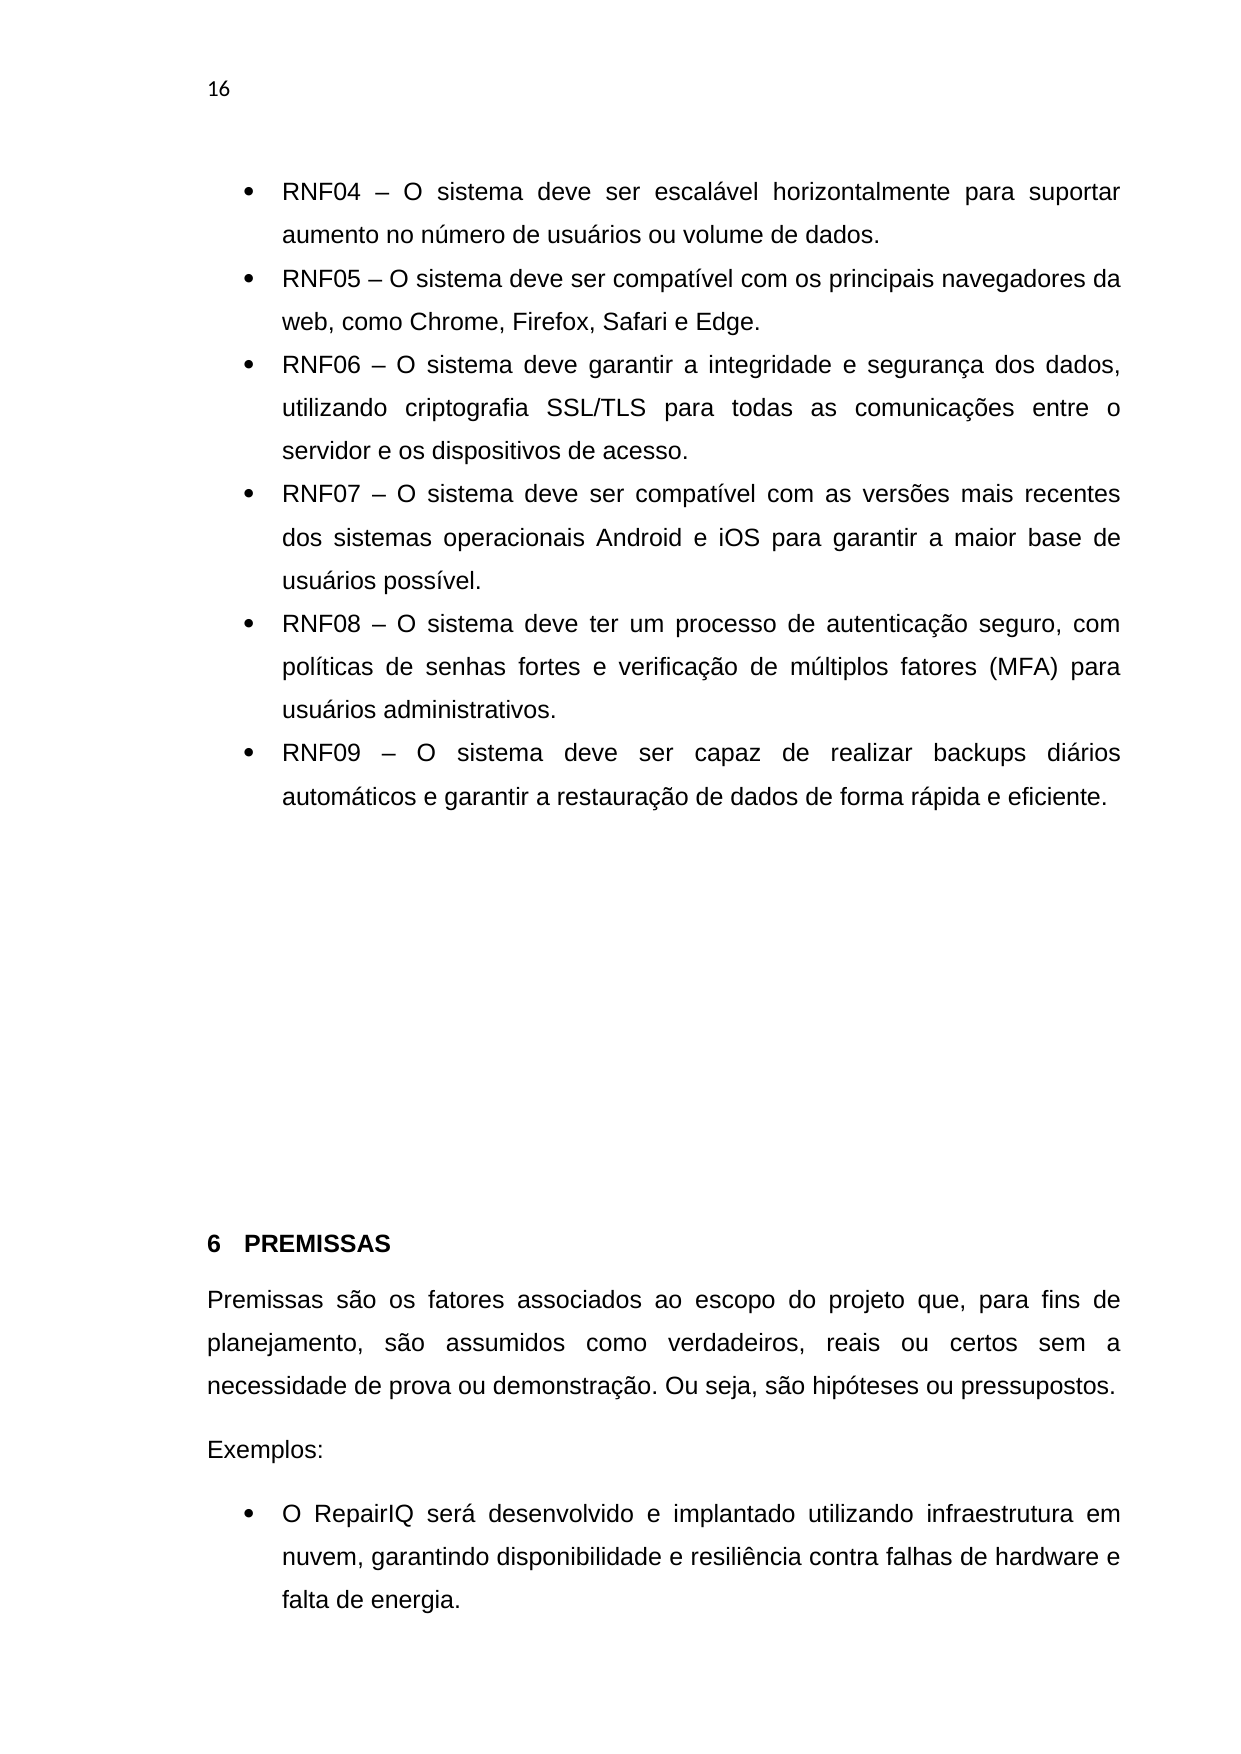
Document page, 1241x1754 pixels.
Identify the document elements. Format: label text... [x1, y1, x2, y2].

list RNF05 – O sistema deve ser compatível com os principais navegadores da web, como Chrome, Firefox, Safari e Edge. [244, 263, 1122, 336]
text Exemplos: [207, 1435, 1122, 1464]
list RNF07 – O sistema deve ser compatível com as versões mais recentes dos sistemas operacionais Android e iOS para garantir a maior base de usuários possível. [244, 479, 1122, 594]
list RNF06 – O sistema deve garantir a integridade e segurança dos dados, utilizando criptografia SSL/TLS para todas as comunicações entre o servidor e os dispositivos de acesso. [244, 350, 1122, 465]
list RNF08 – O sistema deve ter um processo de autenticação seguro, com políticas de senhas fortes e verificação de múltiplos fatores (MFA) para usuários administrativos. [244, 609, 1122, 724]
list O RepairIQ será desenvolvido e implantado utilizando infraestrutura em nuvem, garantindo disponibilidade e resiliência contra falhas de hardware e falta de energia. [244, 1499, 1122, 1614]
text Premissas são os fatores associados ao escopo do projeto que, para fins de planejamento, são assumidos como verdadeiros, reais ou certos sem a necessidade de prova ou demonstração. Ou seja, são hipóteses ou pressupostos. [207, 1285, 1122, 1400]
list RNF09 – O sistema deve ser capaz de realizar backups diários automáticos e garantir a restauração de dados de forma rápida e eficiente. [244, 738, 1122, 810]
subtitle PREMISSAS [207, 1229, 1122, 1258]
list RNF04 – O sistema deve ser escalável horizontalmente para suportar aumento no número de usuários ou volume de dados. [244, 177, 1122, 249]
